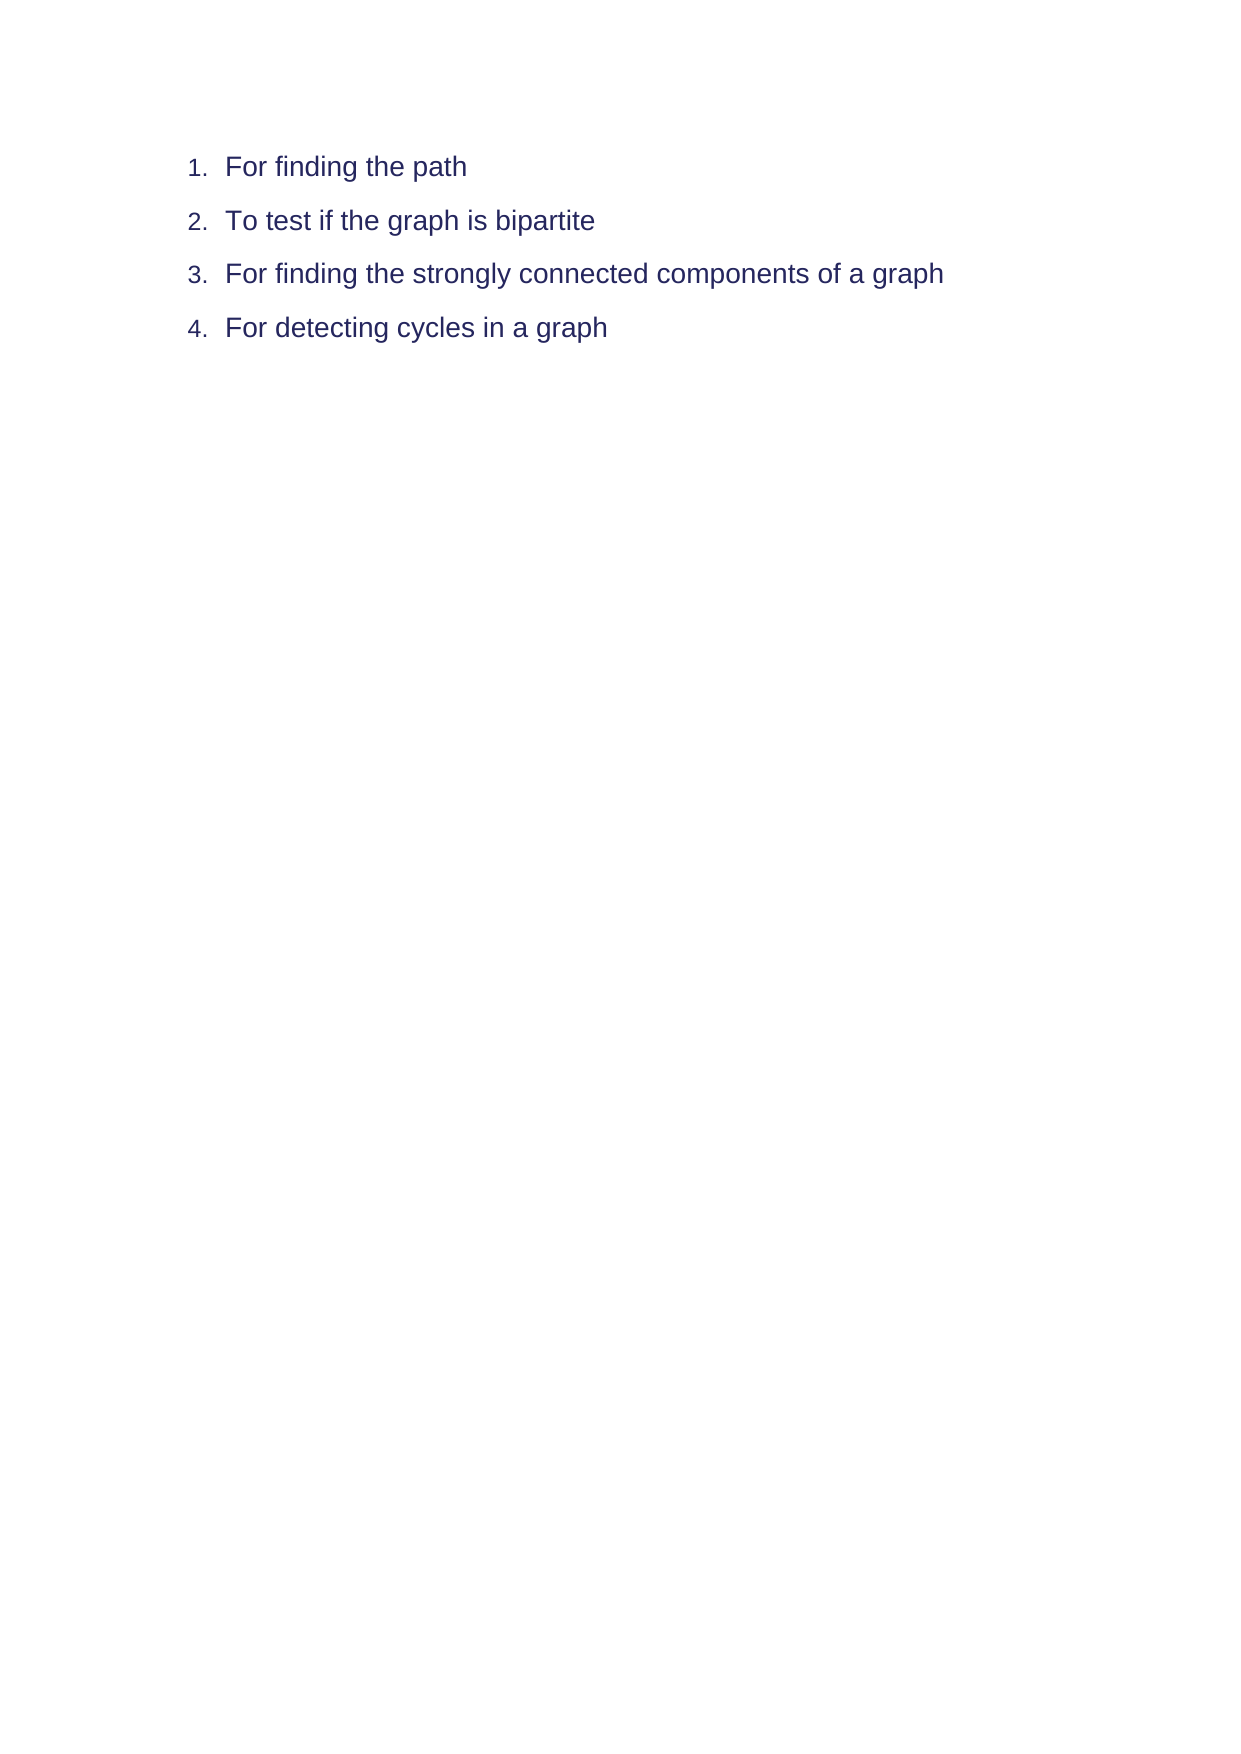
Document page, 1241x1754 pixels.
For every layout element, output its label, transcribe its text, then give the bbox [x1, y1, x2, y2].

list To test if the graph is bipartite [187, 204, 1090, 236]
list For detecting cycles in a graph [187, 311, 1090, 344]
list For finding the path [187, 150, 1090, 182]
list For finding the strongly connected components of a graph [187, 257, 1090, 290]
